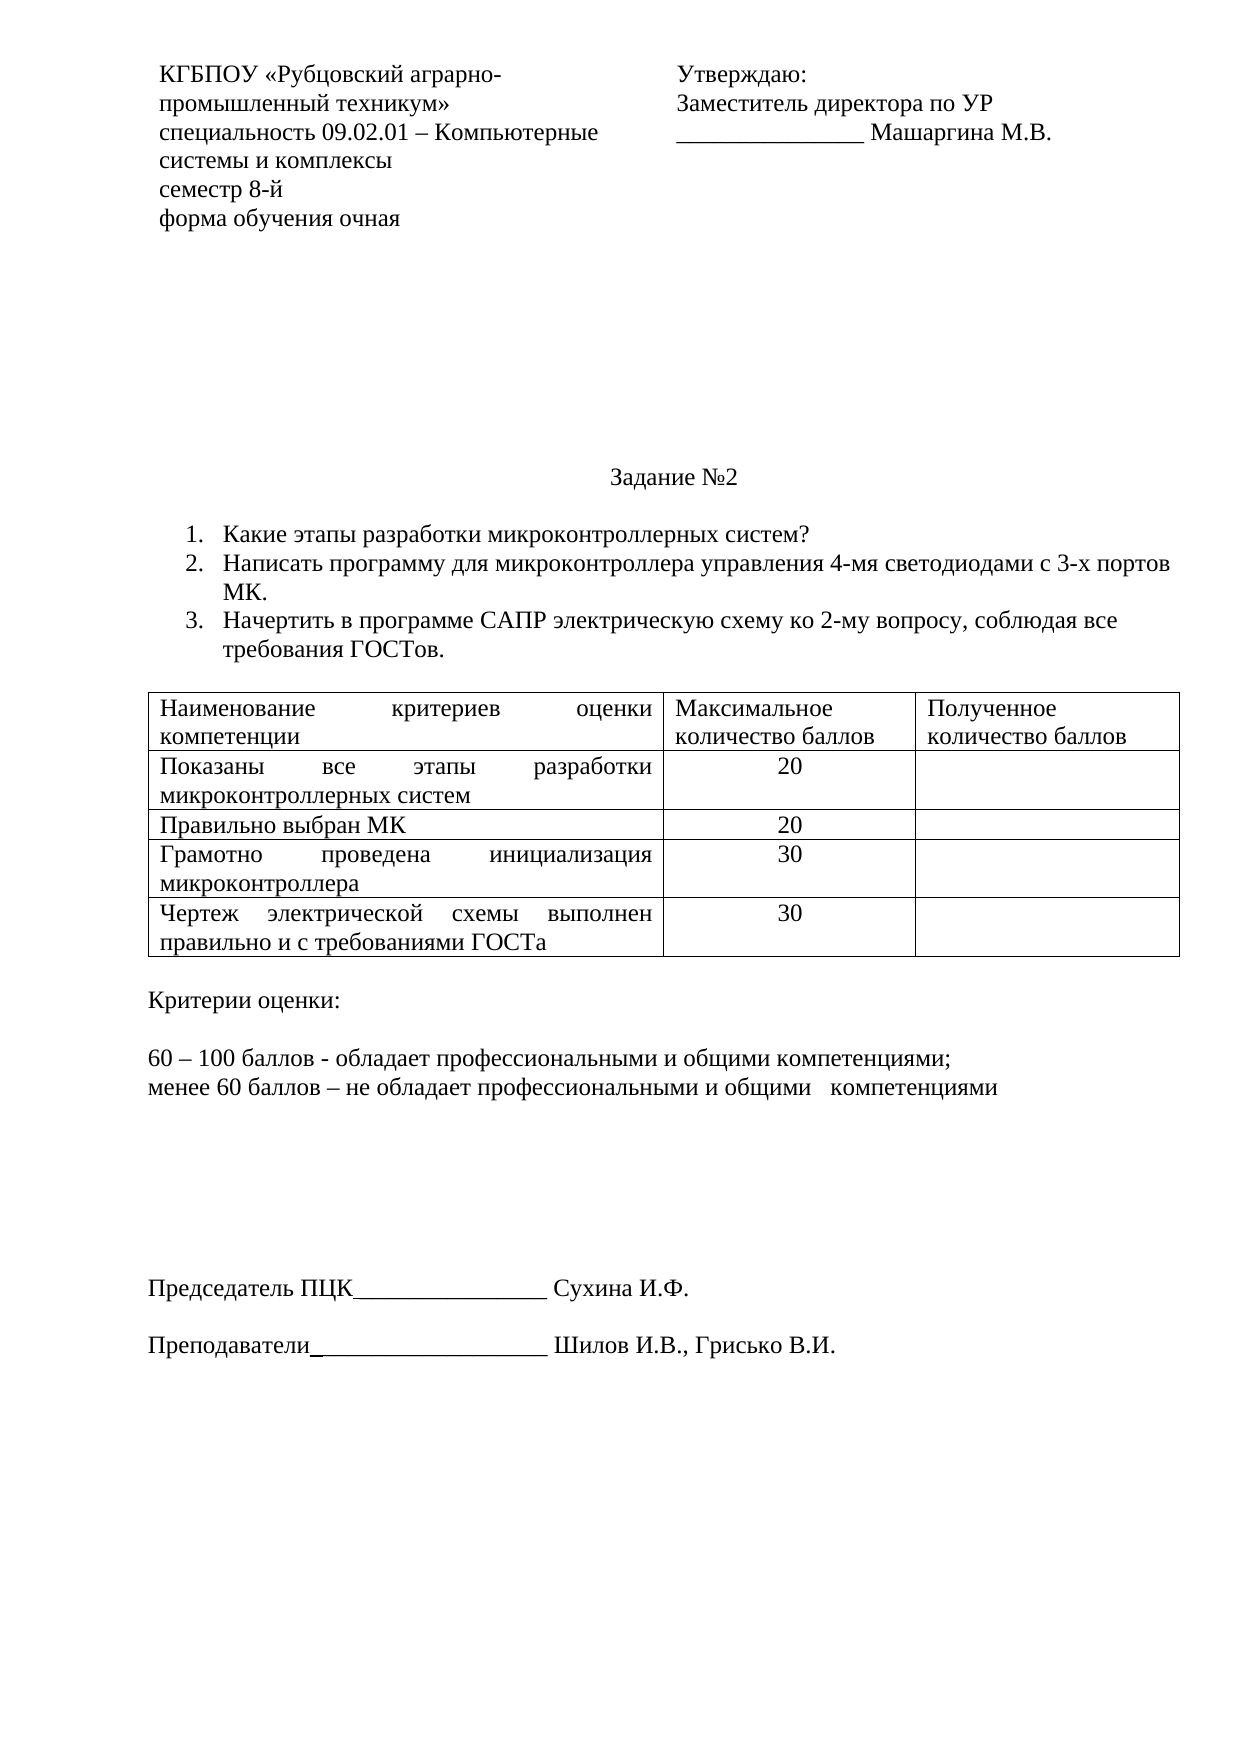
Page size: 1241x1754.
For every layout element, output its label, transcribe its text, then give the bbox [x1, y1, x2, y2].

table_cell 30 [664, 840, 915, 897]
table_cell [916, 751, 1179, 809]
table_cell 20 [664, 810, 915, 838]
table_cell 20 [664, 751, 915, 809]
text Задание №2 [148, 462, 1200, 490]
table_cell [916, 810, 1179, 838]
list Какие этапы разработки микроконтроллерных систем? [185, 519, 1200, 548]
table_cell [916, 898, 1179, 956]
table_cell [916, 840, 1179, 897]
text Председатель ПЦК _______________ Сухина И.Ф. [148, 1273, 1200, 1302]
table_cell 30 [664, 898, 915, 956]
table_header Утверждаю: Заместитель директора по УР _______________ Машаргина М.В. [665, 59, 1204, 232]
text Преподаватели___________________ Шилов И.В., Грисько В.И. [148, 1330, 1200, 1359]
text менее 60 баллов – не обладает профессиональными и общими компетенциями [129, 1072, 1200, 1100]
table_cell Чертеж электрической схемы выполнен правильно и с требованиями ГОСТа [149, 898, 663, 956]
table_header Полученное количество баллов [916, 693, 1179, 750]
table_header Наименование критериев оценки компетенции [149, 693, 663, 750]
text Критерии оценки: [148, 985, 1200, 1014]
list Начертить в программе САПР электрическую схему ко 2-му вопросу, соблюдая все требования ГОСТов. [185, 605, 1200, 663]
table_cell Грамотно проведена инициализация микроконтроллера [149, 840, 663, 897]
text 60 – 100 баллов - обладает профессиональными и общими компетенциями; [148, 1043, 1200, 1072]
list Написать программу для микроконтроллера управления 4-мя светодиодами с 3-х портов МК. [185, 548, 1200, 605]
table_cell Показаны все этапы разработки микроконтроллерных систем [149, 751, 663, 809]
table_header КГБПОУ «Рубцовский аграрно-промышленный техникум» специальность 09.02.01 – Компьютерные системы и комплексы семестр 8-й форма обучения очная [148, 59, 665, 232]
table_header Максимальное количество баллов [664, 693, 915, 750]
table_cell Правильно выбран МК [149, 810, 663, 838]
